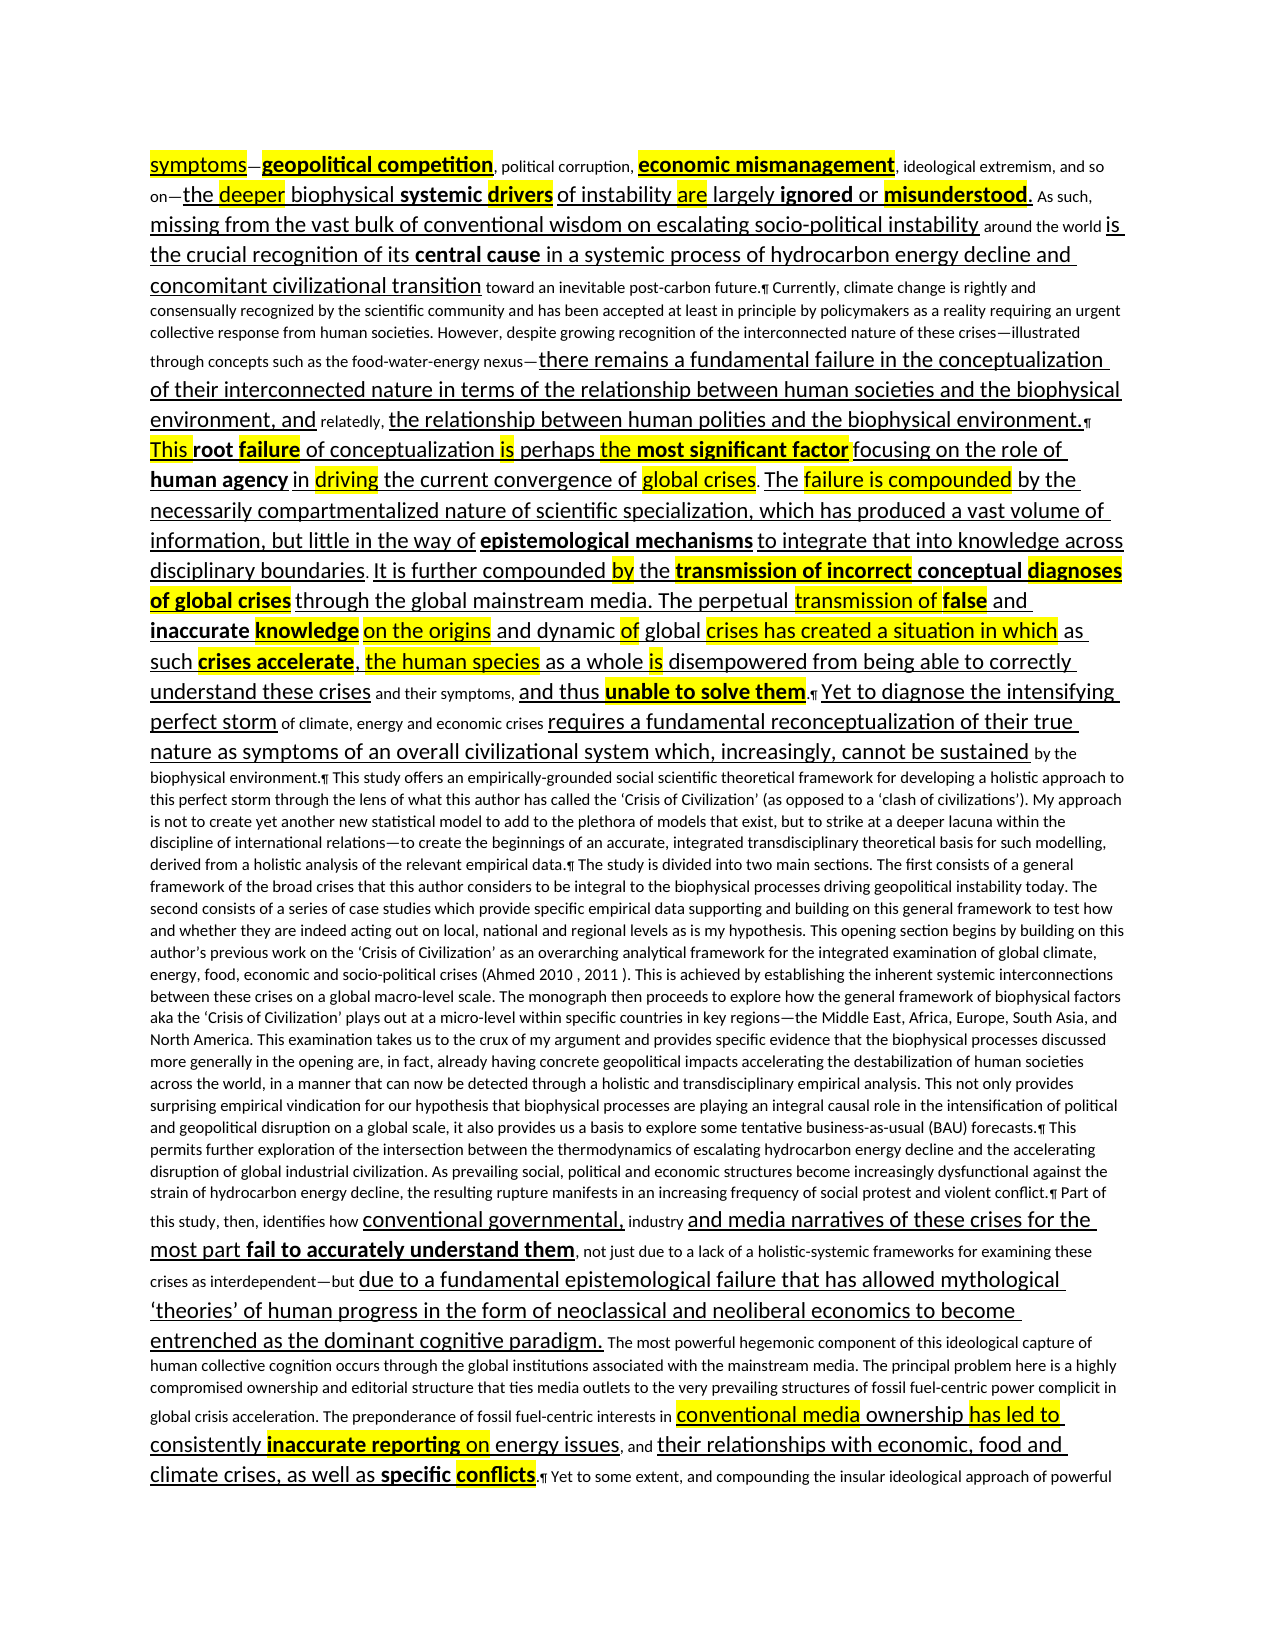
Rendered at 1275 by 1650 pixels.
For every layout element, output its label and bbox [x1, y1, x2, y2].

text [150, 150, 1125, 1488]
